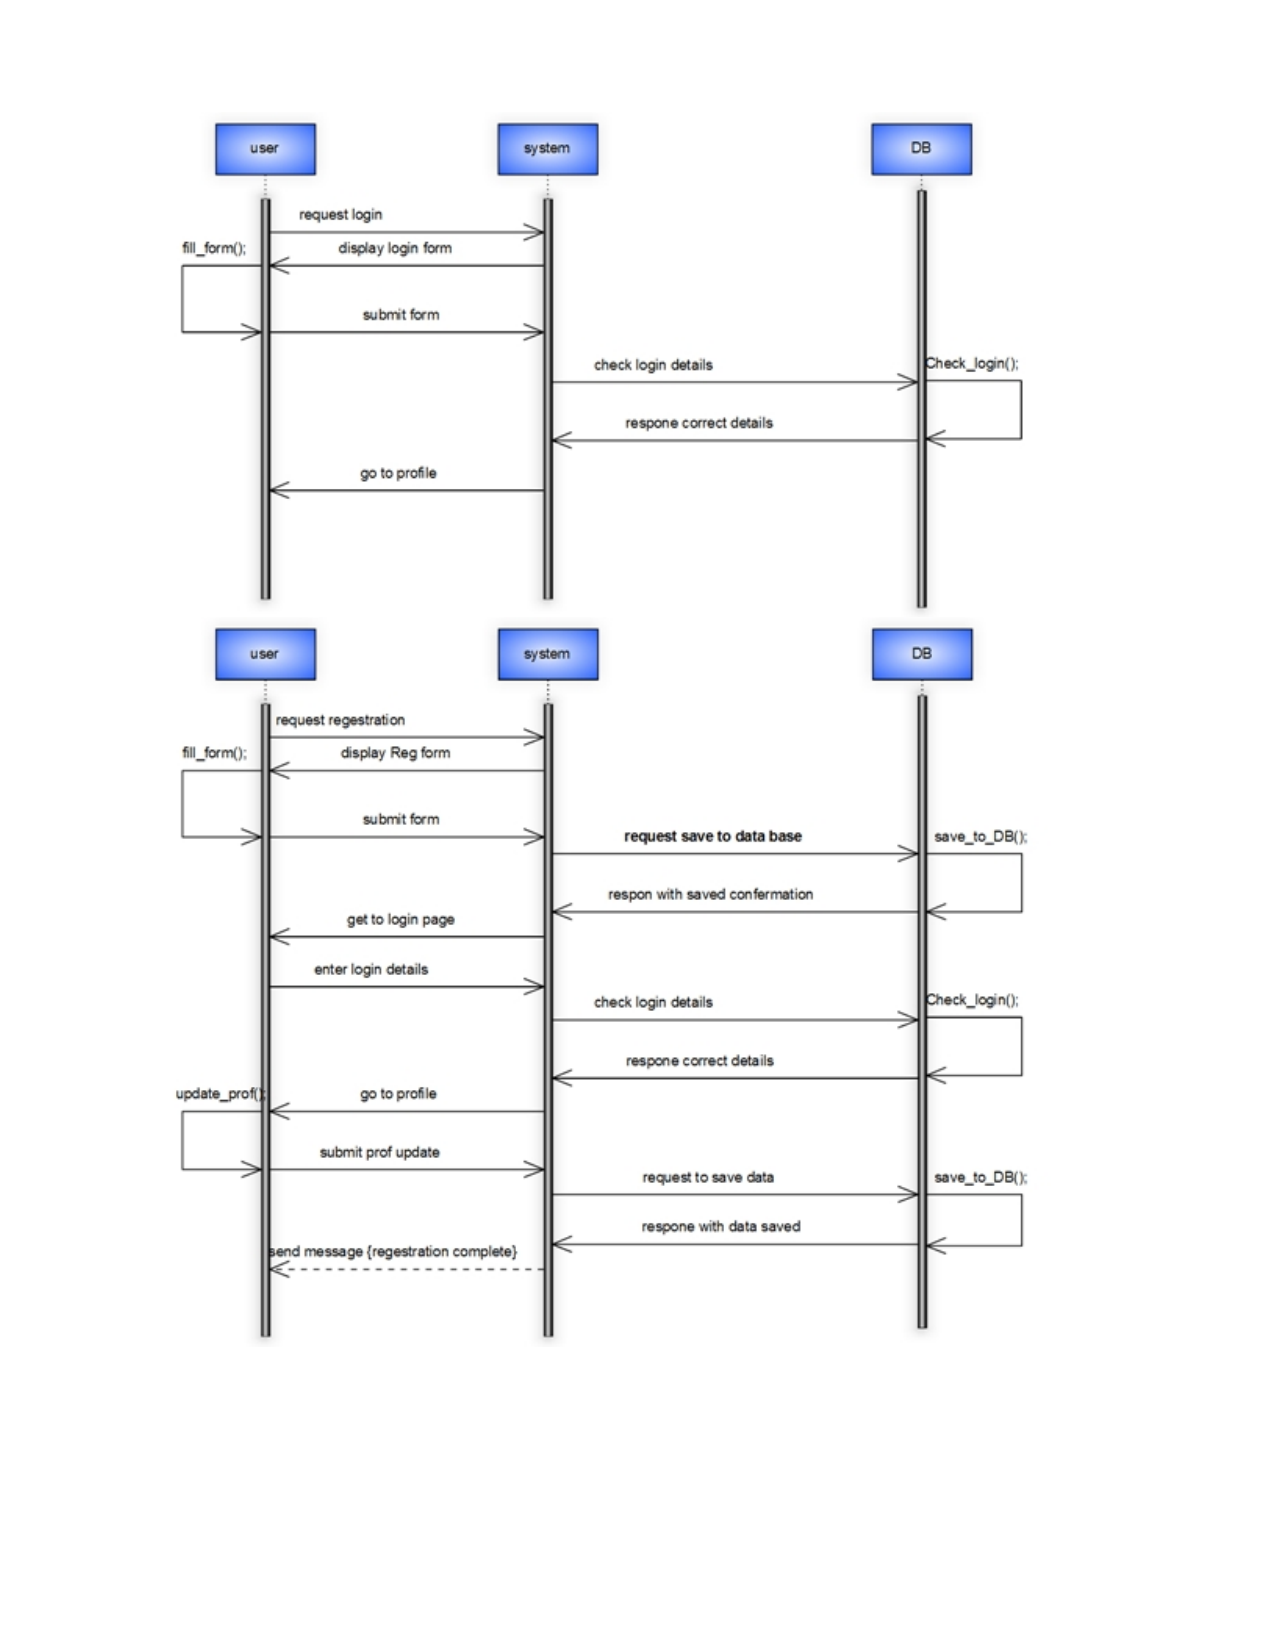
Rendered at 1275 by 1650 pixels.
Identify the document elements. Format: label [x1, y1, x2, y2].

picture [150, 112, 1054, 1347]
